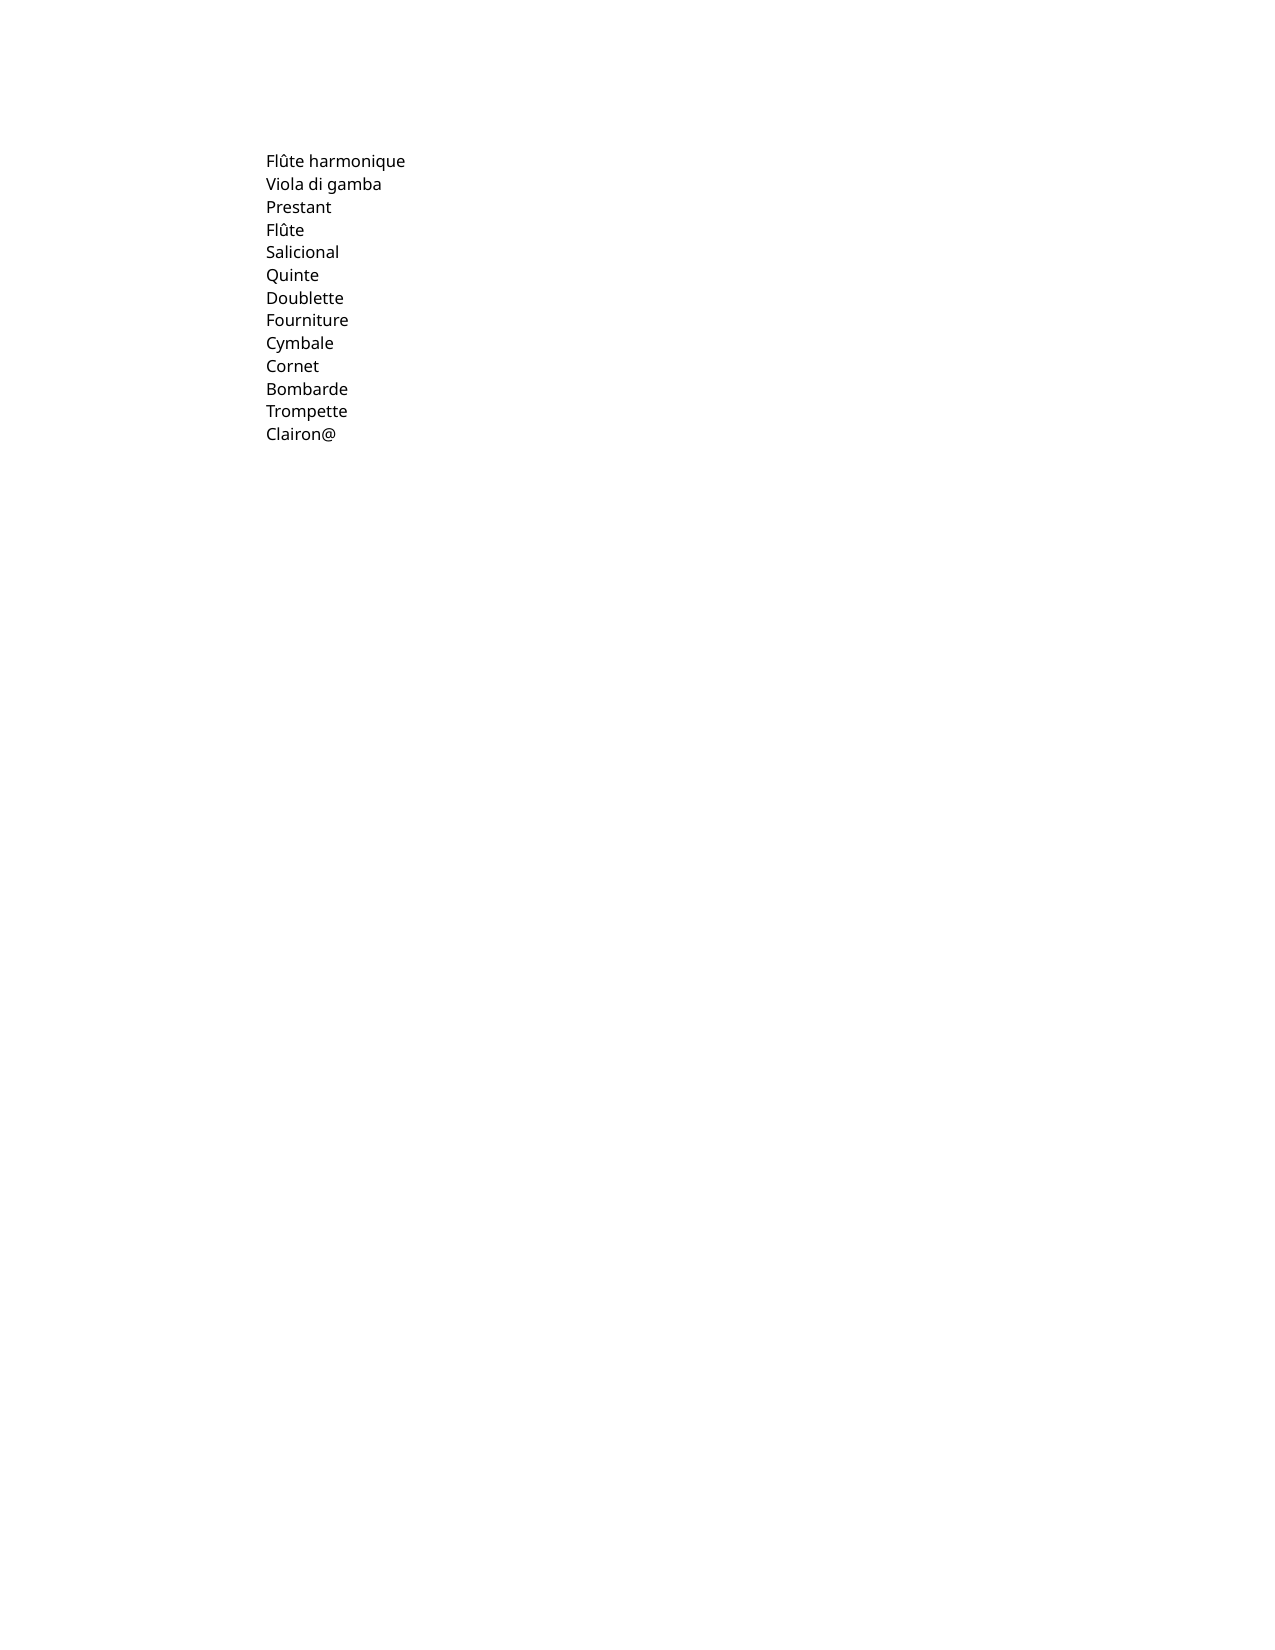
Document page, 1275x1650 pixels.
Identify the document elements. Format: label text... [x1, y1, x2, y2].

text Bombarde [266, 377, 1098, 400]
text Trompette [266, 400, 1098, 422]
text Quinte [266, 263, 1098, 286]
text Viola di gamba [266, 173, 1098, 195]
text Salicional [266, 241, 1098, 263]
text Prestant [266, 195, 1098, 218]
text Flûte harmonique [266, 150, 1098, 173]
text Fourniture [266, 309, 1098, 332]
text Doublette [266, 286, 1098, 309]
text Flûte [266, 218, 1098, 241]
text Cymbale [266, 332, 1098, 354]
text Cornet [266, 354, 1098, 377]
text Clairon@ [266, 422, 1098, 445]
